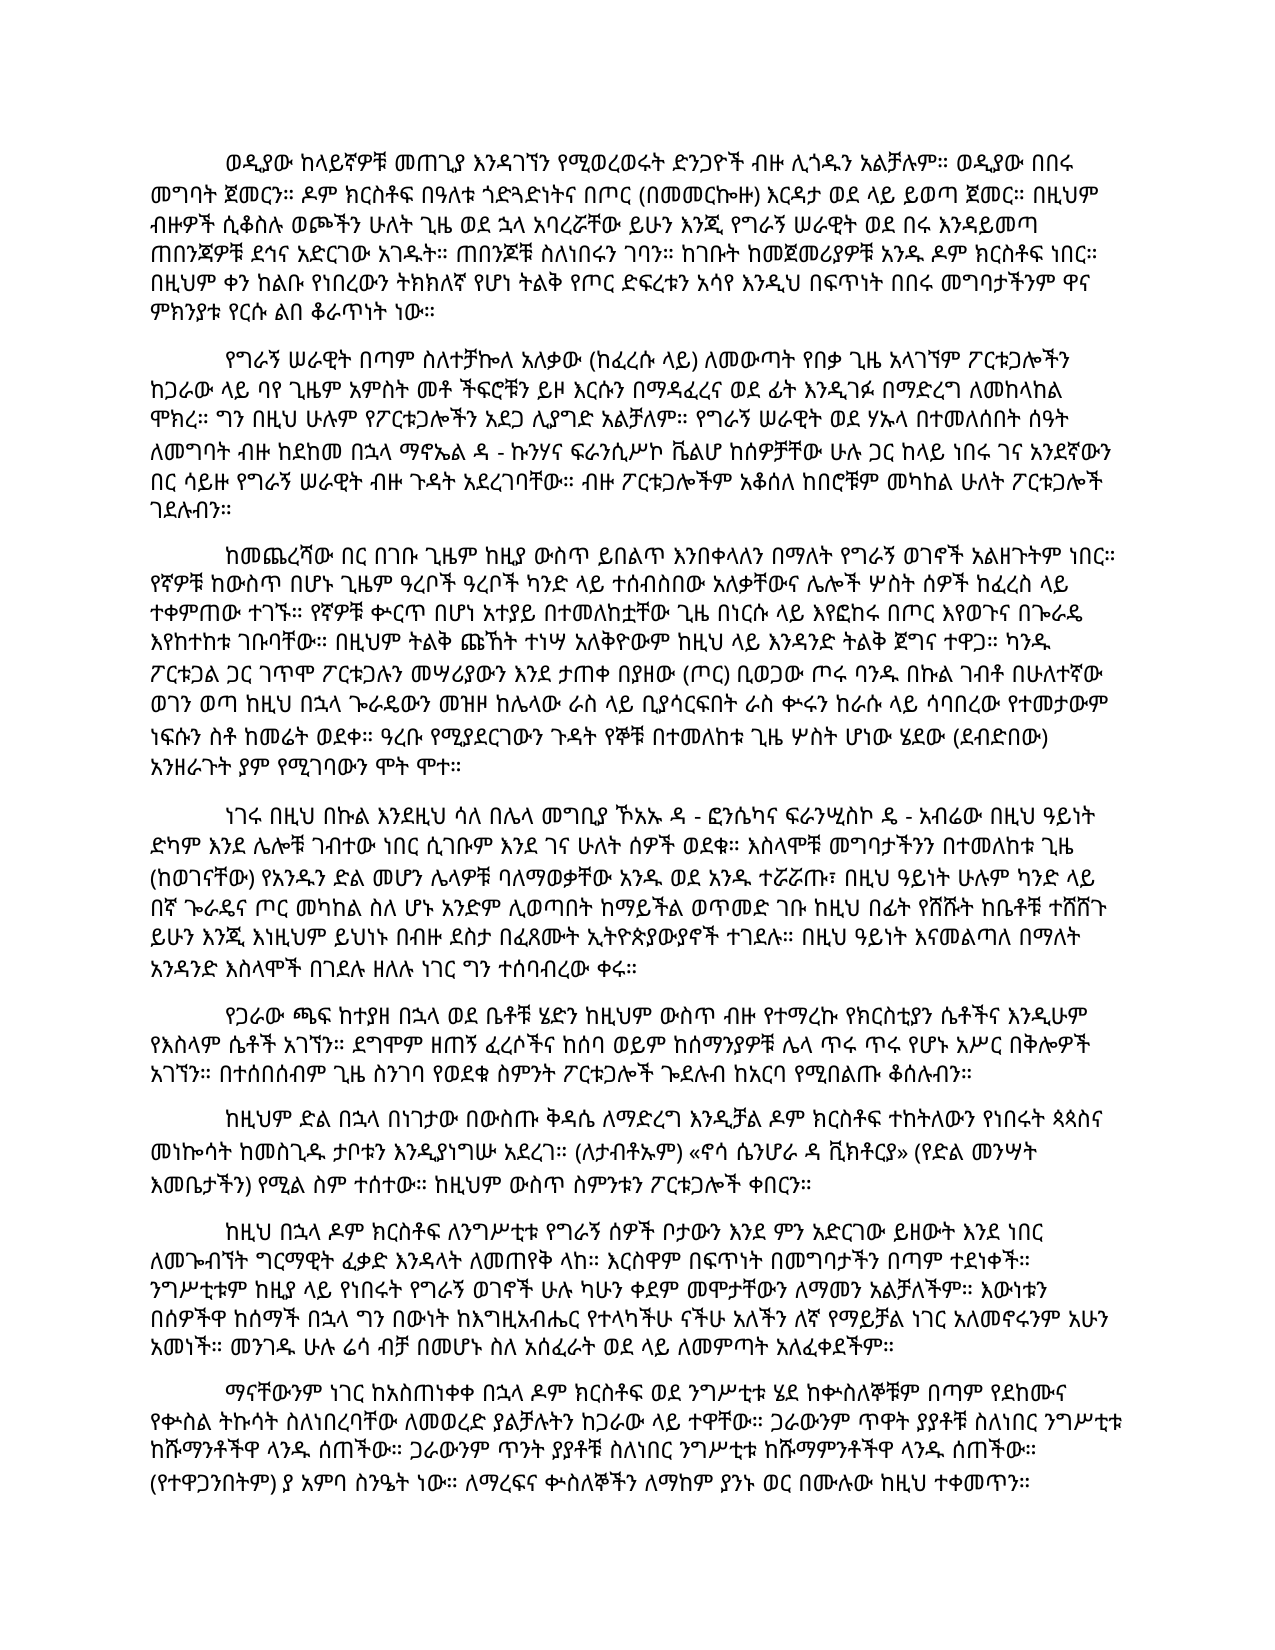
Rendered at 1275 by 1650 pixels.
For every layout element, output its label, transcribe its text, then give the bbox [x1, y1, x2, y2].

text ወዲያው ከላይኛዎቹ መጠጊያ እንዳገኘን የሚወረወሩት ድንጋዮች ብዙ ሊጎዱን አልቻሉም። ወዲያው በበሩ መግባት ጀመርን። ዶም ክርስቶፍ በዓለቱ ጎድጓድነትና በጦር (በመመርኰዙ) እርዳታ ወደ ላይ ይወጣ ጀመር። በዚህም ብዙዎች ሲቆስሉ ወጮችን ሁለት ጊዜ ወደ ኋላ አባረሯቸው ይሁን እንጂ የግራኝ ሠራዊት ወደ በሩ እንዳይመጣ ጠበንጃዎቹ ደኅና አድርገው አገዱት። ጠበንጆቹ ስለነበሩን ገባን። ከገቡት ከመጀመሪያዎቹ አንዱ ዶም ክርስቶፍ ነበር። በዚህም ቀን ከልቡ የነበረውን ትክክለኛ የሆነ ትልቅ የጦር ድፍረቱን አሳየ እንዲህ በፍጥነት በበሩ መግባታችንም ዋና ምክንያቱ የርሱ ልበ ቆራጥነት ነው። [150, 150, 1125, 325]
text የግራኝ ሠራዊት በጣም ስለተቻኰለ አለቃው (ከፈረሱ ላይ) ለመውጣት የበቃ ጊዜ አላገኘም ፖርቱጋሎችን ከጋራው ላይ ባየ ጊዜም አምስት መቶ ችፍሮቹን ይዞ እርሱን በማዳፈረና ወደ ፊት እንዲገፉ በማድረግ ለመከላከል ሞክረ። ግን በዚህ ሁሉም የፖርቱጋሎችን አደጋ ሊያግድ አልቻለም። የግራኝ ሠራዊት ወደ ሃኡላ በተመለሰበት ሰዓት ለመግባት ብዙ ከደከመ በኋላ ማኖኤል ዳ - ኩንሃና ፍራንሲሥኮ ቬልሆ ከሰዎቻቸው ሁሉ ጋር ከላይ ነበሩ ገና አንደኛውን በር ሳይዙ የግራኝ ሠራዊት ብዙ ጉዳት አደረገባቸው። ብዙ ፖርቱጋሎችም አቆሰለ ከበሮቹም መካከል ሁለት ፖርቱጋሎች ገደሉብን። [150, 344, 1125, 524]
text ነገሩ በዚህ በኩል እንደዚህ ሳለ በሌላ መግቢያ ኾአኡ ዳ - ፎንሴካና ፍራንሢስኮ ዴ - አብሬው በዚህ ዓይነት ድካም እንደ ሌሎቹ ገብተው ነበር ሲገቡም እንደ ገና ሁለት ሰዎች ወደቁ። እስላሞቹ መግባታችንን በተመለከቱ ጊዜ (ከወገናቸው) የአንዱን ድል መሆን ሌላዎቹ ባለማወቃቸው አንዱ ወደ አንዱ ተሯሯጡ፣ በዚህ ዓይነት ሁሉም ካንድ ላይ በኛ ጐራዴና ጦር መካከል ስለ ሆኑ አንድም ሊወጣበት ከማይችል ወጥመድ ገቡ ከዚህ በፊት የሸሹት ከቤቶቹ ተሸሸጉ ይሁን እንጂ እነዚህም ይህነኑ በብዙ ደስታ በፈጸሙት ኢትዮጵያውያኖች ተገደሉ። በዚህ ዓይነት እናመልጣለ በማለት አንዳንድ እስላሞች በገደሉ ዘለሉ ነገር ግን ተሰባብረው ቀሩ። [150, 799, 1125, 984]
text ከዚህም ድል በኋላ በነገታው በውስጡ ቅዳሴ ለማድረግ እንዲቻል ዶም ክርስቶፍ ተከትለውን የነበሩት ጳጳስና መነኰሳት ከመስጊዱ ታቦቱን እንዲያነግሡ አደረገ። (ለታብቶኡም) «ኖሳ ሴንሆራ ዳ ቪክቶርያ» (የድል መንሣት እመቤታችን) የሚል ስም ተሰተው። ከዚህም ውስጥ ስምንቱን ፖርቱጋሎች ቀበርን። [150, 1106, 1125, 1200]
text ከዚህ በኋላ ዶም ክርስቶፍ ለንግሥቲቱ የግራኝ ሰዎች ቦታውን እንደ ምን አድርገው ይዘውት እንደ ነበር ለመጐብኘት ግርማዊት ፈቃድ እንዳላት ለመጠየቅ ላከ። እርስዋም በፍጥነት በመግባታችን በጣም ተደነቀች። ንግሥቲቱም ከዚያ ላይ የነበሩት የግራኝ ወገኖች ሁሉ ካሁን ቀደም መሞታቸውን ለማመን አልቻለችም። እውነቱን በሰዎችዋ ከሰማች በኋላ ግን በውነት ከእግዚአብሔር የተላካችሁ ናችሁ አለችን ለኛ የማይቻል ነገር አለመኖሩንም አሁን አመነች። መንገዱ ሁሉ ሬሳ ብቻ በመሆኑ ስለ አሰፈራት ወደ ላይ ለመምጣት አለፈቀደችም። [150, 1219, 1125, 1361]
text የጋራው ጫፍ ከተያዘ በኋላ ወደ ቤቶቹ ሄድን ከዚህም ውስጥ ብዙ የተማረኩ የክርስቲያን ሴቶችና እንዲሁም የእስላም ሴቶች አገኘን። ደግሞም ዘጠኝ ፈረሶችና ከሰባ ወይም ከሰማንያዎቹ ሌላ ጥሩ ጥሩ የሆኑ አሥር በቅሎዎች አገኘን። በተሰበሰብም ጊዜ ስንገባ የወደቁ ስምንት ፖርቱጋሎች ጐደሉብ ከአርባ የሚበልጡ ቆሰሉብን። [150, 1003, 1125, 1087]
text ከመጨረሻው በር በገቡ ጊዜም ከዚያ ውስጥ ይበልጥ እንበቀላለን በማለት የግራኝ ወገኖች አልዘጉትም ነበር። የኛዎቹ ከውስጥ በሆኑ ጊዜም ዓረቦች ዓረቦች ካንድ ላይ ተሰብስበው አለቃቸውና ሌሎች ሦስት ሰዎች ከፈረስ ላይ ተቀምጠው ተገኙ። የኛዎቹ ቍርጥ በሆነ አተያይ በተመለከቷቸው ጊዜ በነርሱ ላይ እየፎከሩ በጦር እየወጉና በጐራዴ እየከተከቱ ገቡባቸው። በዚህም ትልቅ ጩኸት ተነሣ አለቅዮውም ከዚህ ላይ እንዳንድ ትልቅ ጀግና ተዋጋ። ካንዱ ፖርቱጋል ጋር ገጥሞ ፖርቱጋሉን መሣሪያውን እንደ ታጠቀ በያዘው (ጦር) ቢወጋው ጦሩ ባንዱ በኩል ገብቶ በሁለተኛው ወገን ወጣ ከዚህ በኋላ ጐራዴውን መዝዞ ከሌላው ራስ ላይ ቢያሳርፍበት ራስ ቍሩን ከራሱ ላይ ሳባበረው የተመታውም ነፍሱን ስቶ ከመሬት ወደቀ። ዓረቡ የሚያደርገውን ጉዳት የኞቹ በተመለከቱ ጊዜ ሦስት ሆነው ሄደው (ደብድበው) አንዘራጉት ያም የሚገባውን ሞት ሞተ። [150, 543, 1125, 781]
text ማናቸውንም ነገር ከአስጠነቀቀ በኋላ ዶም ክርስቶፍ ወደ ንግሥቲቱ ሄደ ከቍስለኞቹም በጣም የደከሙና የቍስል ትኩሳት ስለነበረባቸው ለመወረድ ያልቻሉትን ከጋራው ላይ ተዋቸው። ጋራውንም ጥዋት ያያቶቹ ስለነበር ንግሥቲቱ ከሹማንቶችዋ ላንዱ ሰጠችው። ጋራውንም ጥንት ያያቶቹ ስለነበር ንግሥቲቱ ከሹማምንቶችዋ ላንዱ ሰጠችው። (የተዋጋንበትም) ያ አምባ ስንዔት ነው። ለማረፍና ቍስለኞችን ለማከም ያንኑ ወር በሙሉው ከዚህ ተቀመጥን። [150, 1380, 1125, 1498]
